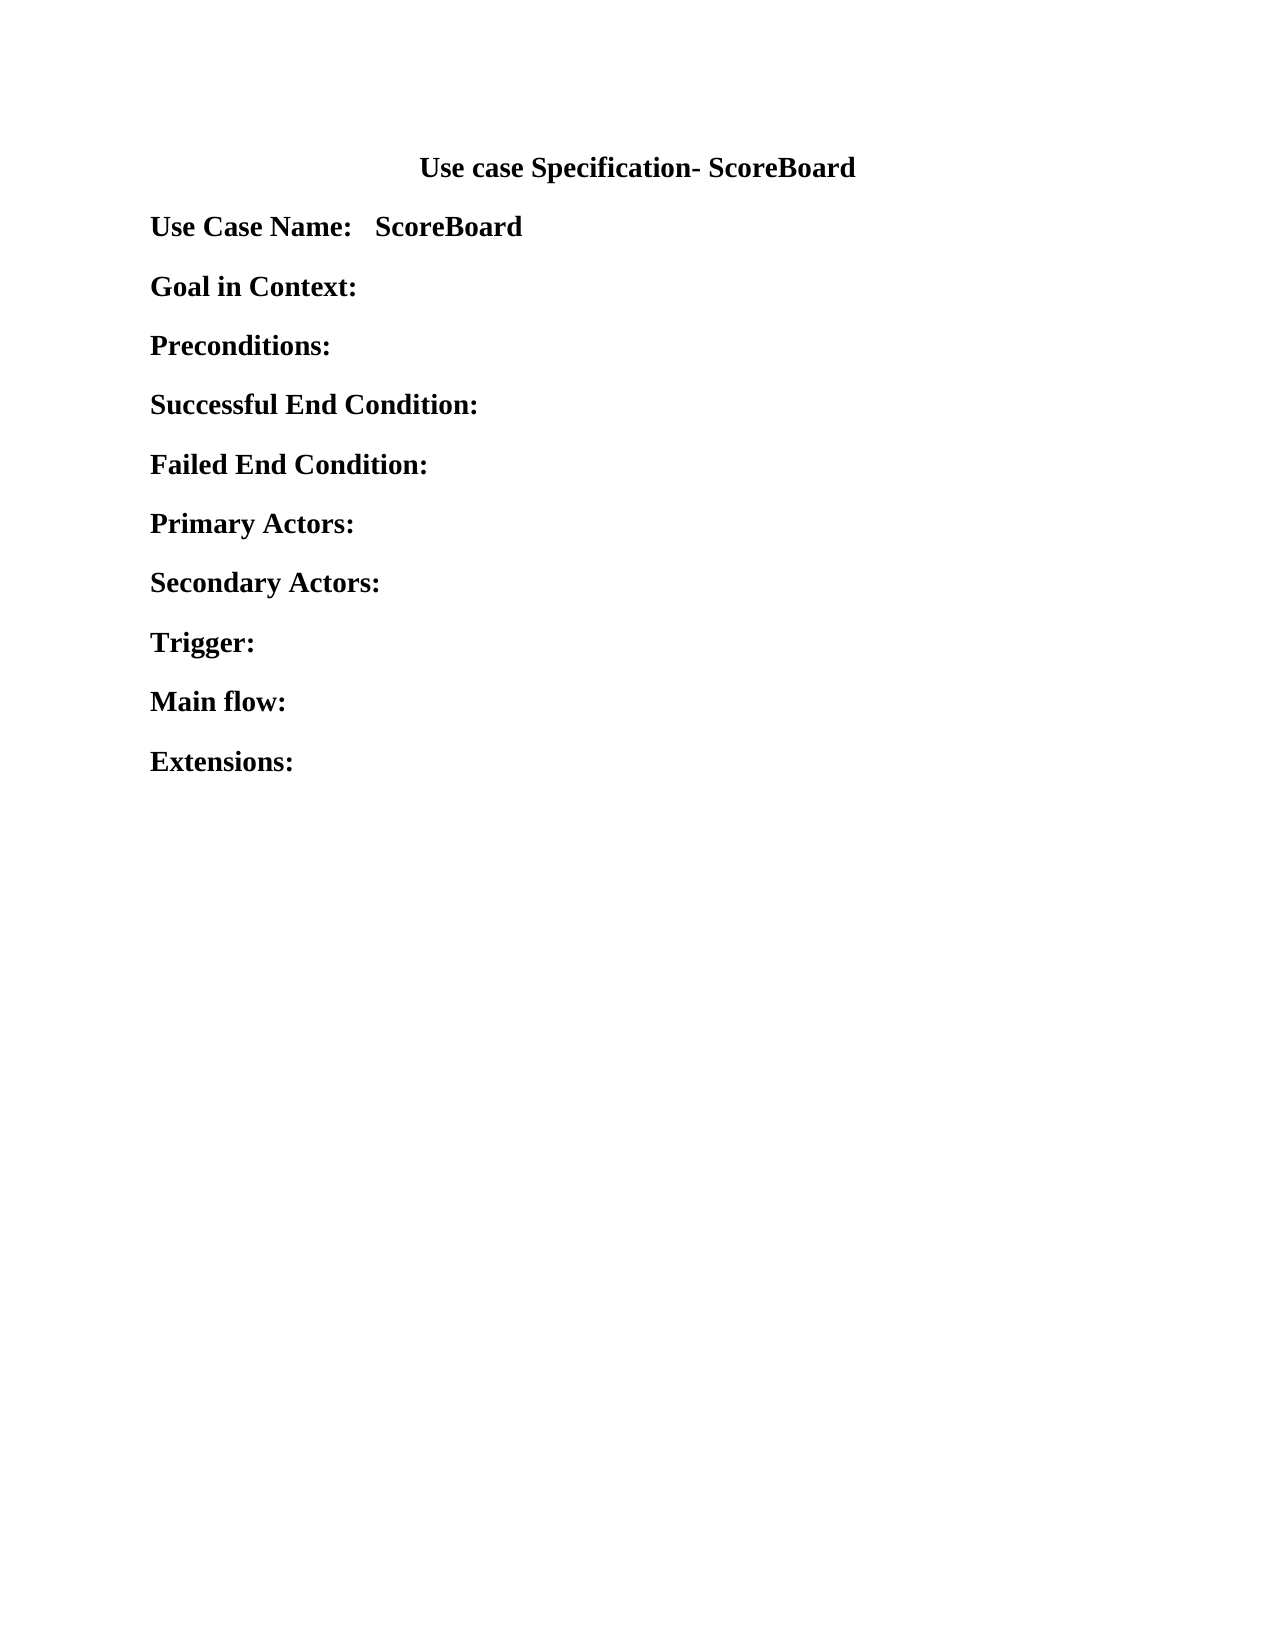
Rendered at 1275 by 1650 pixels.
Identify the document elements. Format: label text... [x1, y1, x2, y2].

text Successful End Condition: [150, 387, 1125, 421]
text Extensions: [150, 744, 1125, 777]
text Trigger: [150, 625, 1125, 658]
text Goal in Context: [150, 269, 1125, 302]
text Main flow: [150, 684, 1125, 718]
text Failed End Condition: [150, 447, 1125, 480]
text Secondary Actors: [150, 566, 1125, 599]
text Preconditions: [150, 328, 1125, 362]
text Primary Actors: [150, 506, 1125, 540]
text Use Case Name: ScoreBoard [150, 209, 1125, 243]
text Use case Specification- ScoreBoard [150, 150, 1125, 183]
